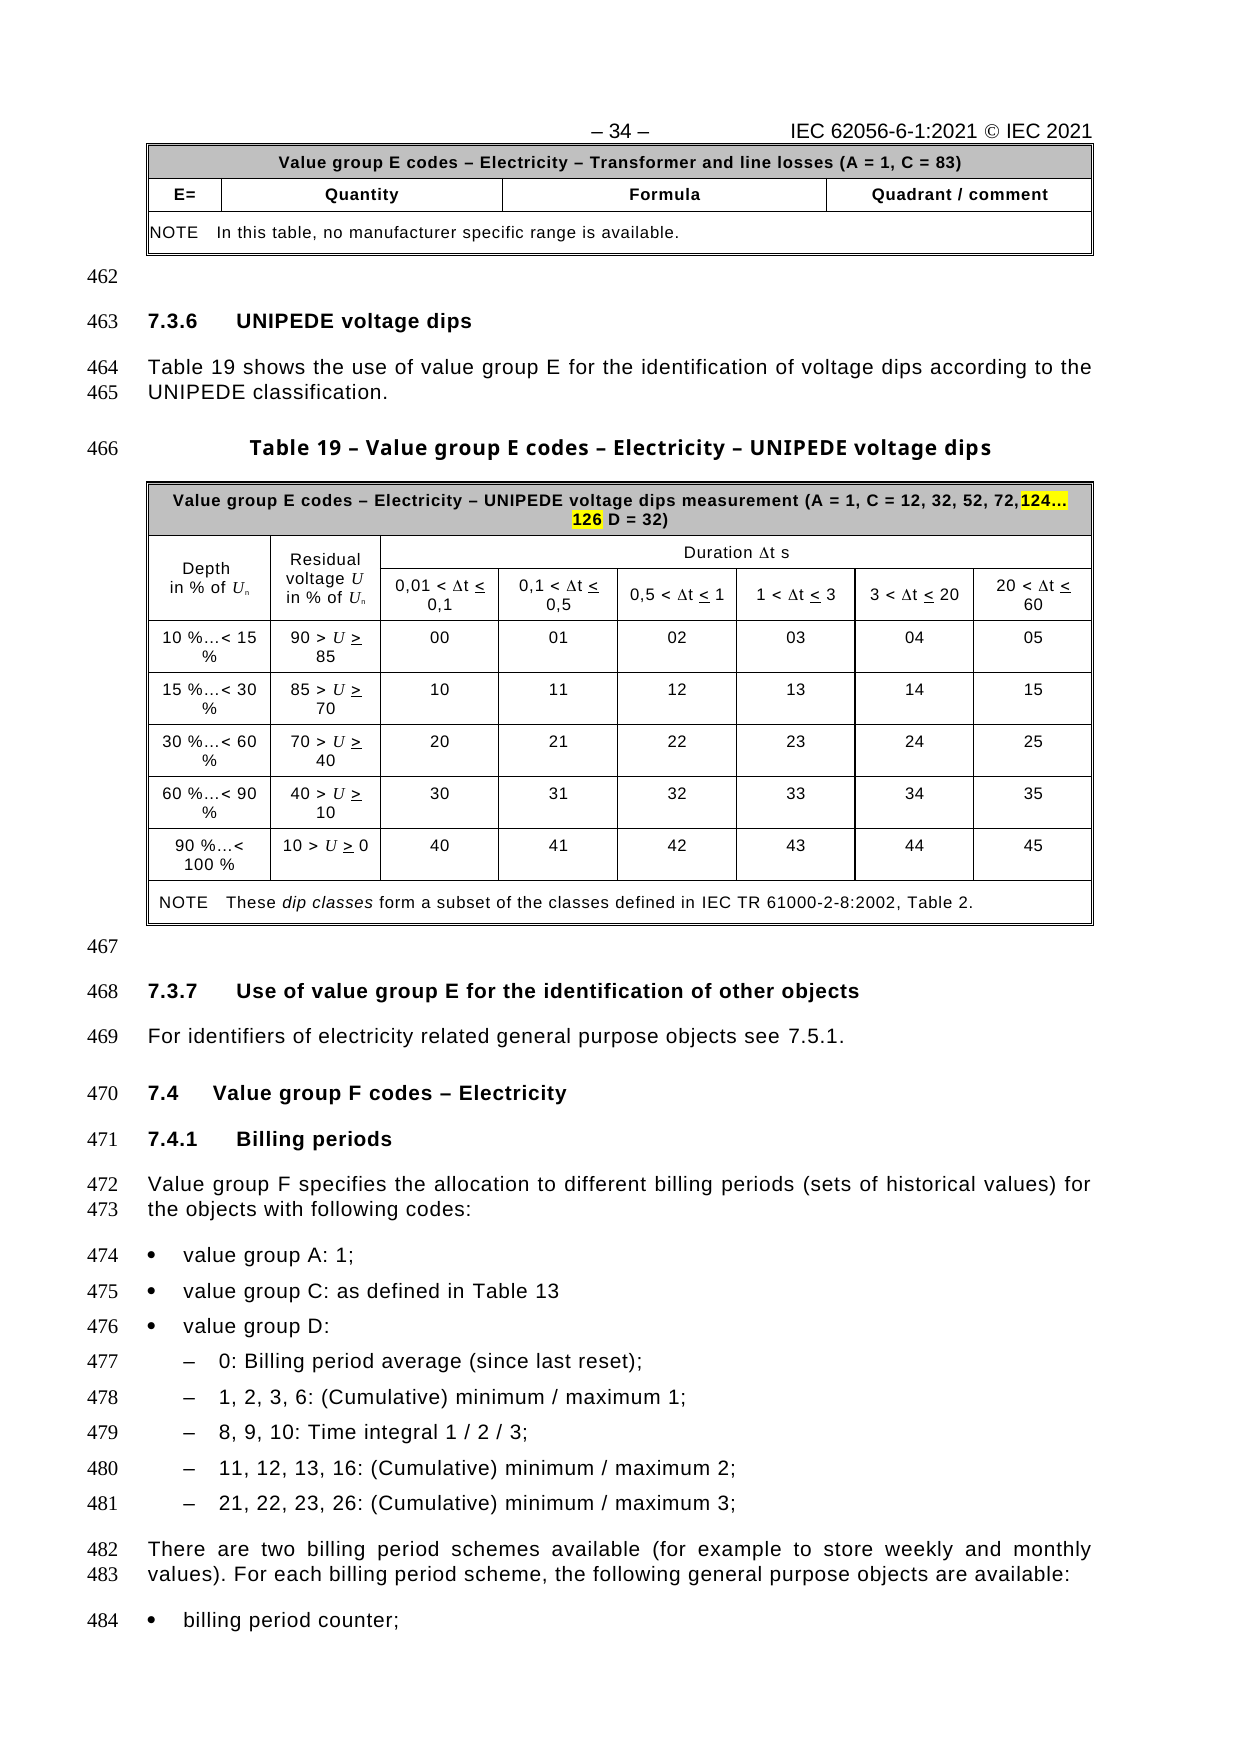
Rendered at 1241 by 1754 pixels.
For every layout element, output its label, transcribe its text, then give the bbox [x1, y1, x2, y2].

list 21, 22, 23, 26: (Cumulative) minimum / maximum 3; [183, 1491, 1093, 1516]
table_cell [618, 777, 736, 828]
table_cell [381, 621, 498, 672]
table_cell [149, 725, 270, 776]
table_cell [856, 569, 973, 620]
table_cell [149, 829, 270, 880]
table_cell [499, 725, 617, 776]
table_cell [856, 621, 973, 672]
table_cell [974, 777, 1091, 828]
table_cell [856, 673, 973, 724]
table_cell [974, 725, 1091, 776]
list 8, 9, 10: Time integral 1 / 2 / 3; [183, 1420, 1093, 1445]
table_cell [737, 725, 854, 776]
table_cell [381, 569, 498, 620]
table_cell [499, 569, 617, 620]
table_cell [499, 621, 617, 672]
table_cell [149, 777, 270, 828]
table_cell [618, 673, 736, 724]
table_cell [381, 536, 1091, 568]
title Table 19 – Value group E codes – Electricity – UNIPEDE voltage dips [148, 436, 1093, 461]
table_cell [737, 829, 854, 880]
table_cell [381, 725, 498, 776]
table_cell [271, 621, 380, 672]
subtitle Billing periods [148, 1126, 1093, 1151]
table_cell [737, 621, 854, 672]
text For identifiers of electricity related general purpose objects see 7.5.1. [148, 1024, 1093, 1049]
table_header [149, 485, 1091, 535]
list value group C: as defined in Table 13 [148, 1278, 1093, 1303]
text Table 19 shows the use of value group E for the identification of voltage dips according to the UNIPEDE classification. [148, 354, 1093, 404]
list 1, 2, 3, 6: (Cumulative) minimum / maximum 1; [183, 1384, 1093, 1409]
subtitle Use of value group E for the identification of other objects [148, 978, 1093, 1003]
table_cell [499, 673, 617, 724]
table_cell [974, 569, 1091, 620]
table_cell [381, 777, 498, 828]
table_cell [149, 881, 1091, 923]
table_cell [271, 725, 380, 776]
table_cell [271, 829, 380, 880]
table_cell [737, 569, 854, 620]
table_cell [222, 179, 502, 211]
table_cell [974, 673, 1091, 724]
list value group D: [148, 1313, 1093, 1338]
text Value group F specifies the allocation to different billing periods (sets of historical values) for the objects with following codes: [148, 1172, 1093, 1222]
list 11, 12, 13, 16: (Cumulative) minimum / maximum 2; [183, 1455, 1093, 1480]
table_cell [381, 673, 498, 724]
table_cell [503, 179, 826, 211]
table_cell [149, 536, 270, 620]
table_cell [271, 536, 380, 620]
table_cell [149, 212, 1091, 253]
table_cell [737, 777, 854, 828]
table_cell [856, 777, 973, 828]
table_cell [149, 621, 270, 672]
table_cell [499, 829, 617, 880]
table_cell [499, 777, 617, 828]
list 0: Billing period average (since last reset); [183, 1349, 1093, 1374]
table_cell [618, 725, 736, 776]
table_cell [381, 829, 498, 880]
subtitle Value group F codes – Electricity [148, 1080, 1093, 1105]
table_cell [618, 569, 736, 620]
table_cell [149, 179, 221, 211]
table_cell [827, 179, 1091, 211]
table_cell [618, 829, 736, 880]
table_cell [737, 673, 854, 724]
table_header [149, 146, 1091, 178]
text There are two billing period schemes available (for example to store weekly and monthly values). For each billing period scheme, the following general purpose objects are available: [148, 1536, 1093, 1586]
subtitle UNIPEDE voltage dips [148, 308, 1093, 333]
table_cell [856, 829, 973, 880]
list value group A: 1; [148, 1243, 1093, 1268]
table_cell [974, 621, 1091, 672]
list billing period counter; [148, 1607, 1093, 1632]
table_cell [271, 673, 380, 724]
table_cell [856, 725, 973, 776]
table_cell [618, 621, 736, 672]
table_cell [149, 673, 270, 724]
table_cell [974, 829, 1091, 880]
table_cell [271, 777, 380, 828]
